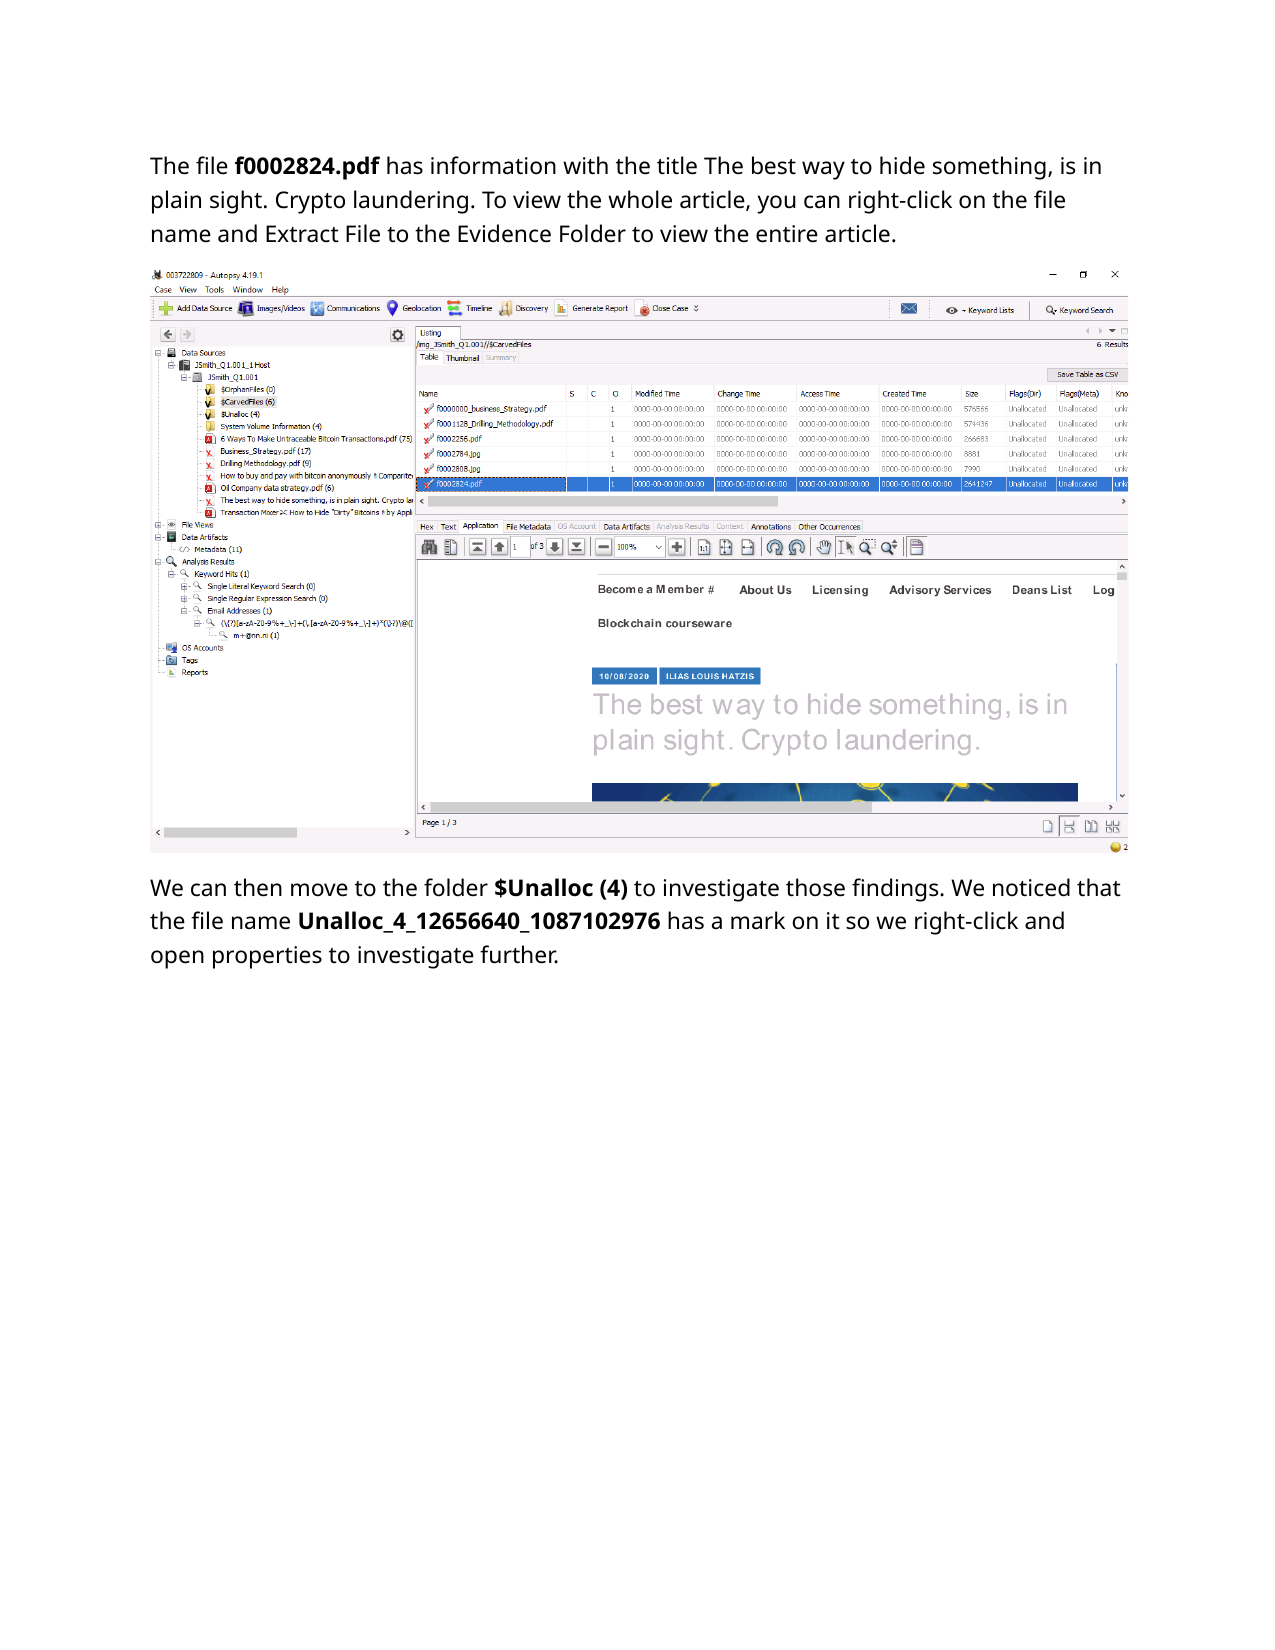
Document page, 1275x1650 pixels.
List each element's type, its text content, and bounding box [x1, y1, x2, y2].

picture [150, 267, 1129, 853]
text The file f0002824.pdf has information with the title The best way to hide something, is in plain sight. Crypto laundering. To view the whole article, you can right-click on the file name and Extract File to the Evidence Folder to view the entire article. [150, 150, 1125, 249]
text We can then move to the folder $Unalloc (4) to investigate those findings. We noticed that the file name Unalloc_4_12656640_1087102976 has a mark on it so we right-click and open properties to investigate further. [150, 871, 1125, 970]
